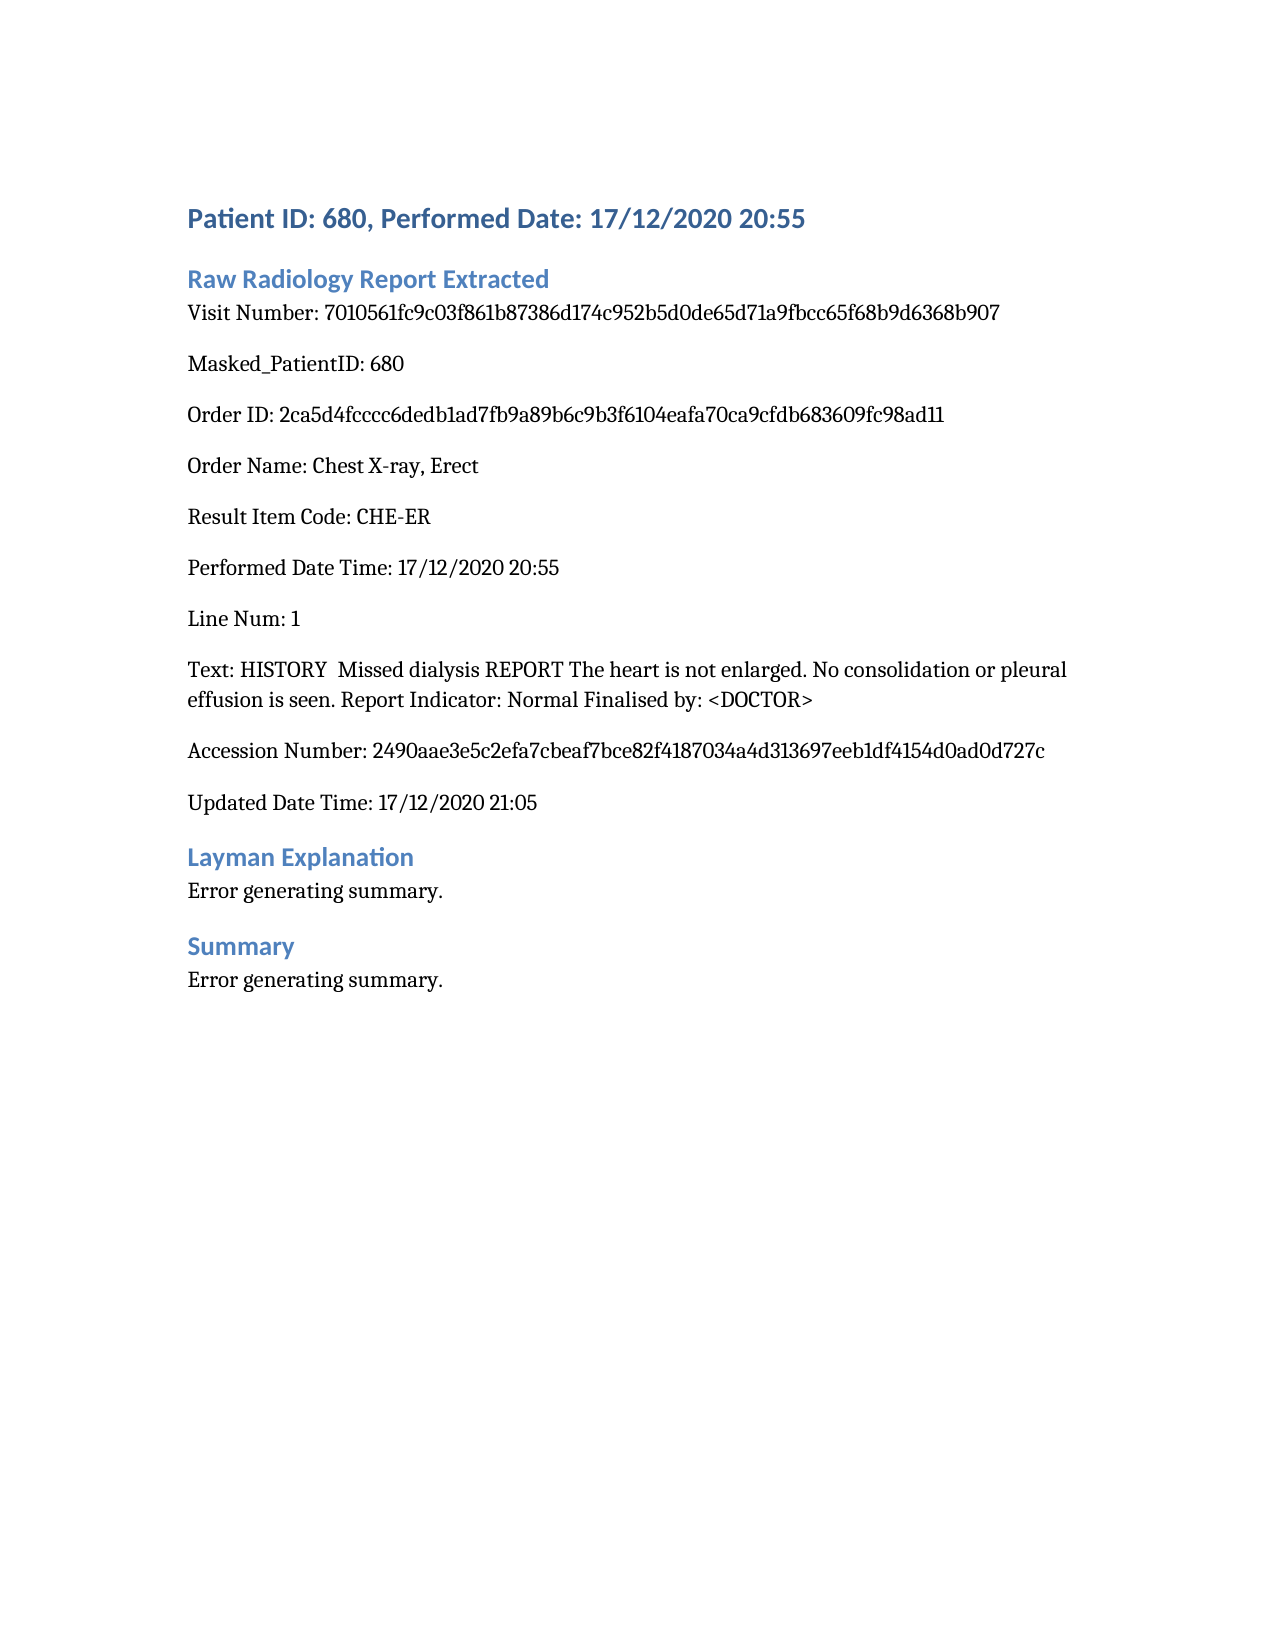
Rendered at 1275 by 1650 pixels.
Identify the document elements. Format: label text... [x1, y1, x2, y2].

subtitle Patient ID: 680, Performed Date: 17/12/2020 20:55 [187, 200, 1087, 236]
text Error generating summary. [187, 967, 1087, 993]
text Order ID: 2ca5d4fcccc6dedb1ad7fb9a89b6c9b3f6104eafa70ca9cfdb683609fc98ad11 [187, 402, 1087, 428]
text Updated Date Time: 17/12/2020 21:05 [187, 789, 1087, 816]
subtitle Raw Radiology Report Extracted [187, 262, 1087, 295]
subtitle Layman Explanation [187, 840, 1087, 873]
text Visit Number: 7010561fc9c03f861b87386d174c952b5d0de65d71a9fbcc65f68b9d6368b907 [187, 300, 1087, 326]
text Order Name: Chest X-ray, Erect [187, 453, 1087, 479]
text Accession Number: 2490aae3e5c2efa7cbeaf7bce82f4187034a4d313697eeb1df4154d0ad0d727c [187, 738, 1087, 764]
text Text: HISTORY Missed dialysis REPORT The heart is not enlarged. No consolidation or pleural effusion is seen. Report Indicator: Normal Finalised by: <DOCTOR> [187, 657, 1087, 713]
subtitle Summary [187, 929, 1087, 962]
text Line Num: 1 [187, 606, 1087, 632]
text Error generating summary. [187, 878, 1087, 904]
text Result Item Code: CHE-ER [187, 504, 1087, 530]
text Masked_PatientID: 680 [187, 351, 1087, 377]
text Performed Date Time: 17/12/2020 20:55 [187, 555, 1087, 581]
